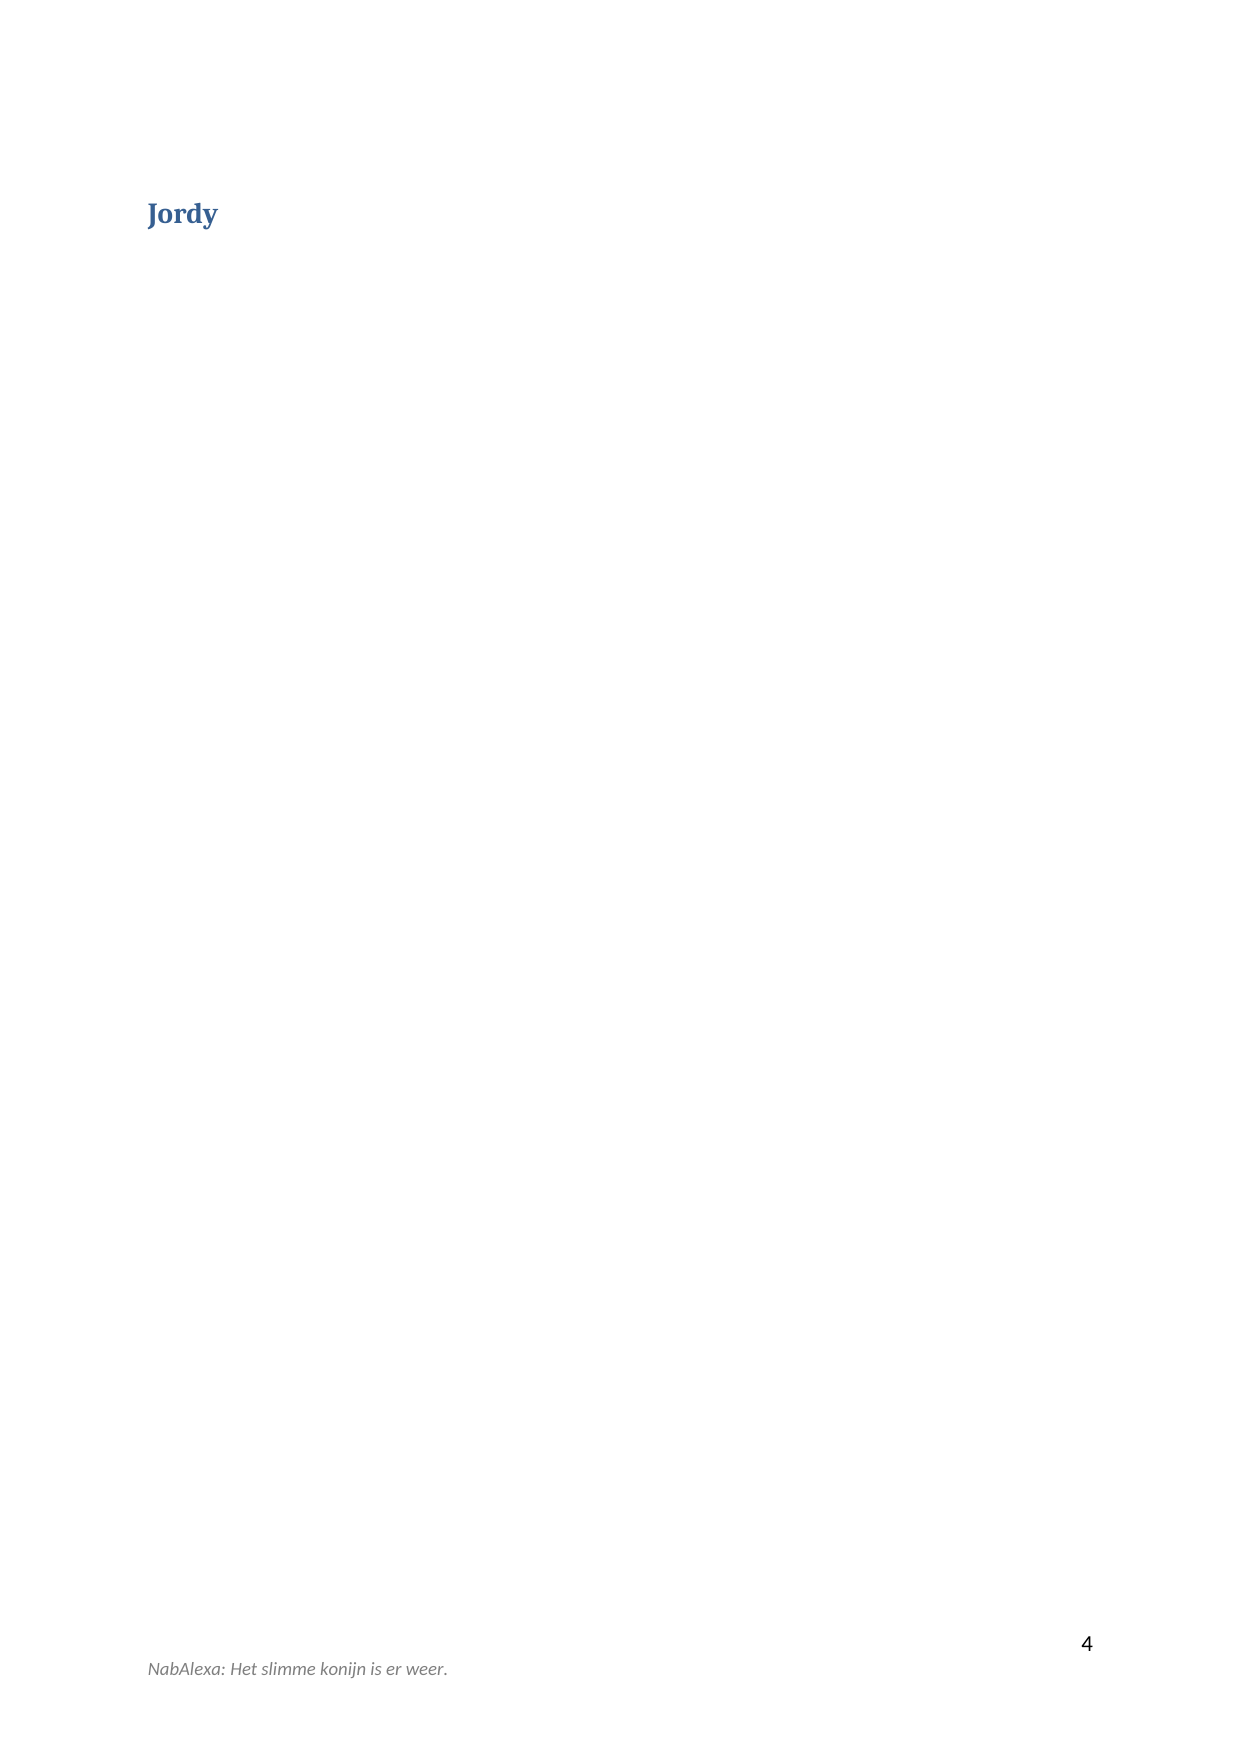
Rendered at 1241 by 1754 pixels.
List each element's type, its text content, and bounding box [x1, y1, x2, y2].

subtitle Jordy [148, 198, 1093, 231]
